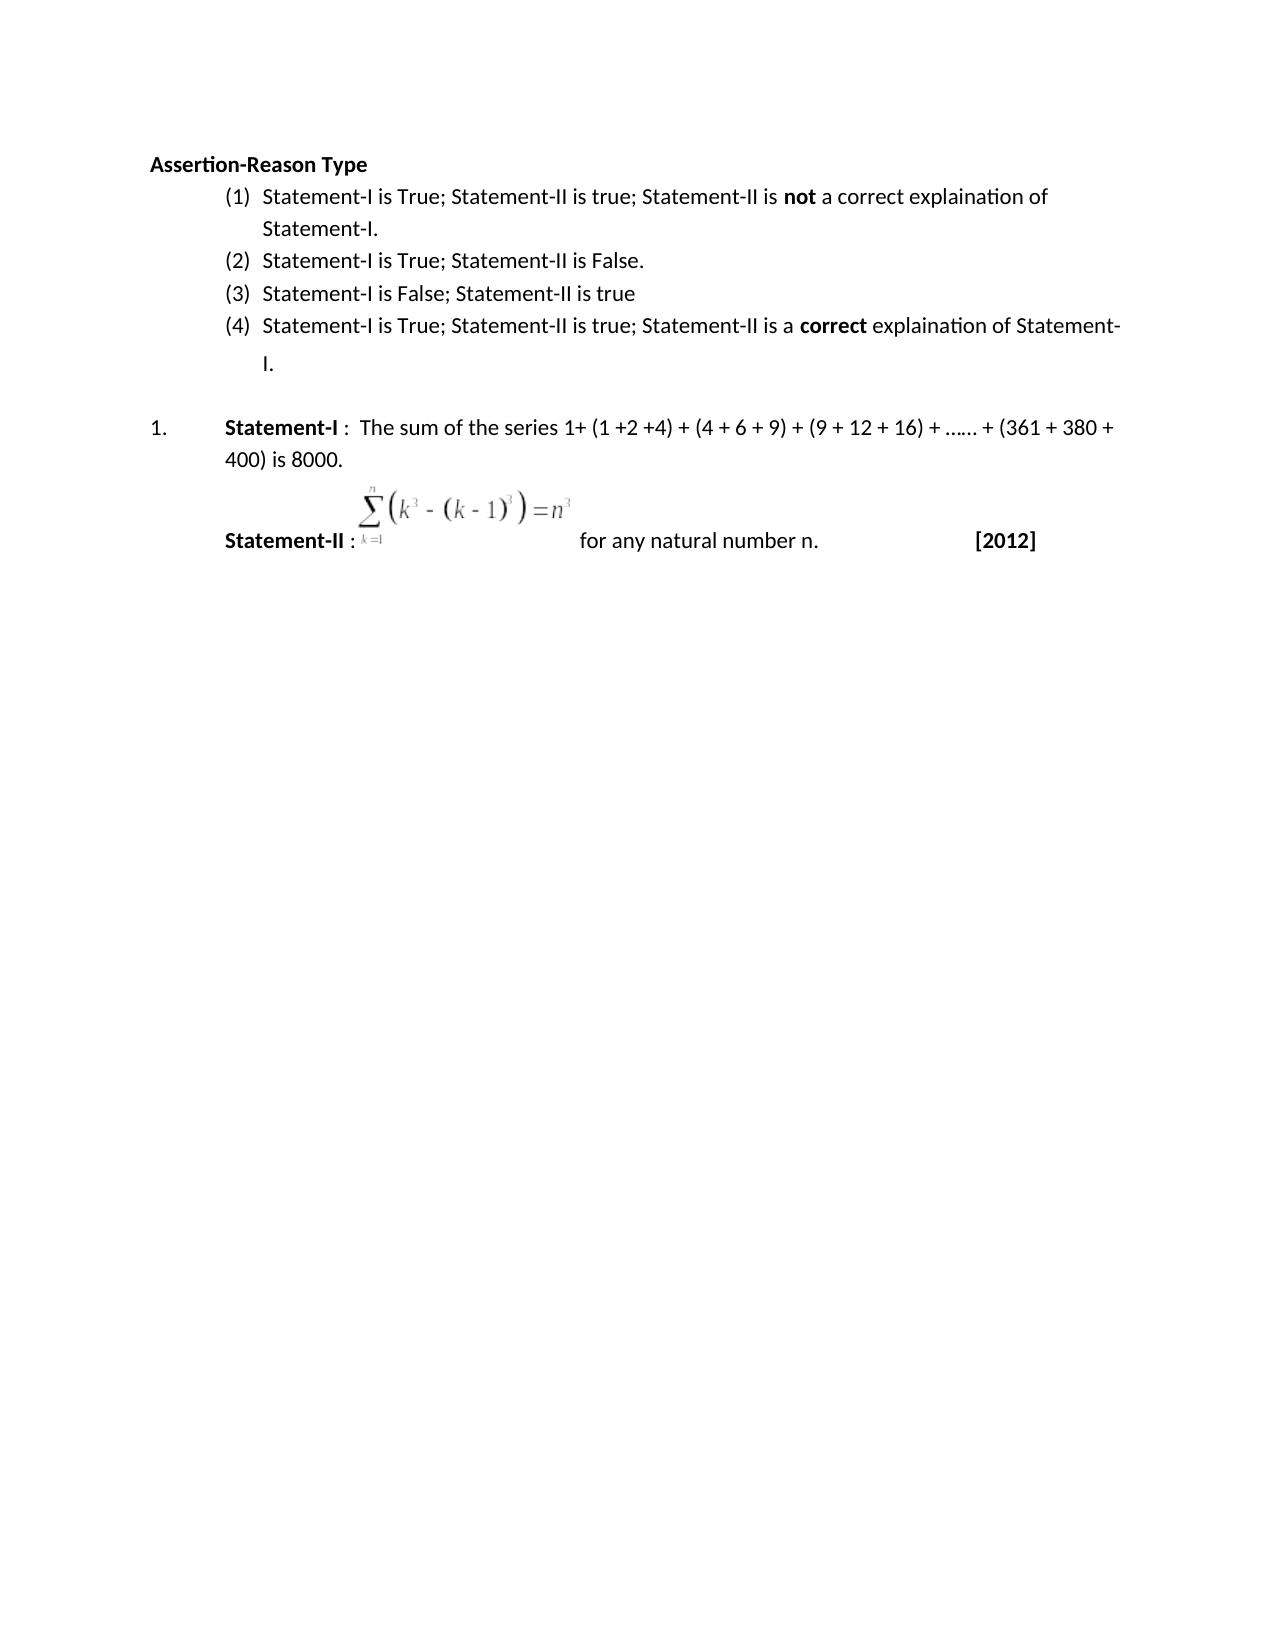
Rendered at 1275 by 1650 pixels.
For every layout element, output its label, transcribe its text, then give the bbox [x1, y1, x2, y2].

list Statement-I is True; Statement-II is true; Statement-II is not a correct explaination of Statement-I. [225, 182, 1125, 242]
list Statement-I is True; Statement-II is true; Statement-II is a correct explaination of Statement-I. [225, 311, 1125, 377]
text 1. Statement-I : The sum of the series 1+ (1 +2 +4) + (4 + 6 + 9) + (9 + 12 + 16) + …… + (361 + 380 + 400) is 8000. [150, 413, 1125, 473]
text Statement-II : for any natural number n. [2012] [150, 478, 1125, 554]
list Statement-I is True; Statement-II is False. [225, 247, 1125, 274]
list Statement-I is False; Statement-II is true [225, 279, 1125, 307]
text Assertion-Reason Type [150, 150, 1125, 178]
